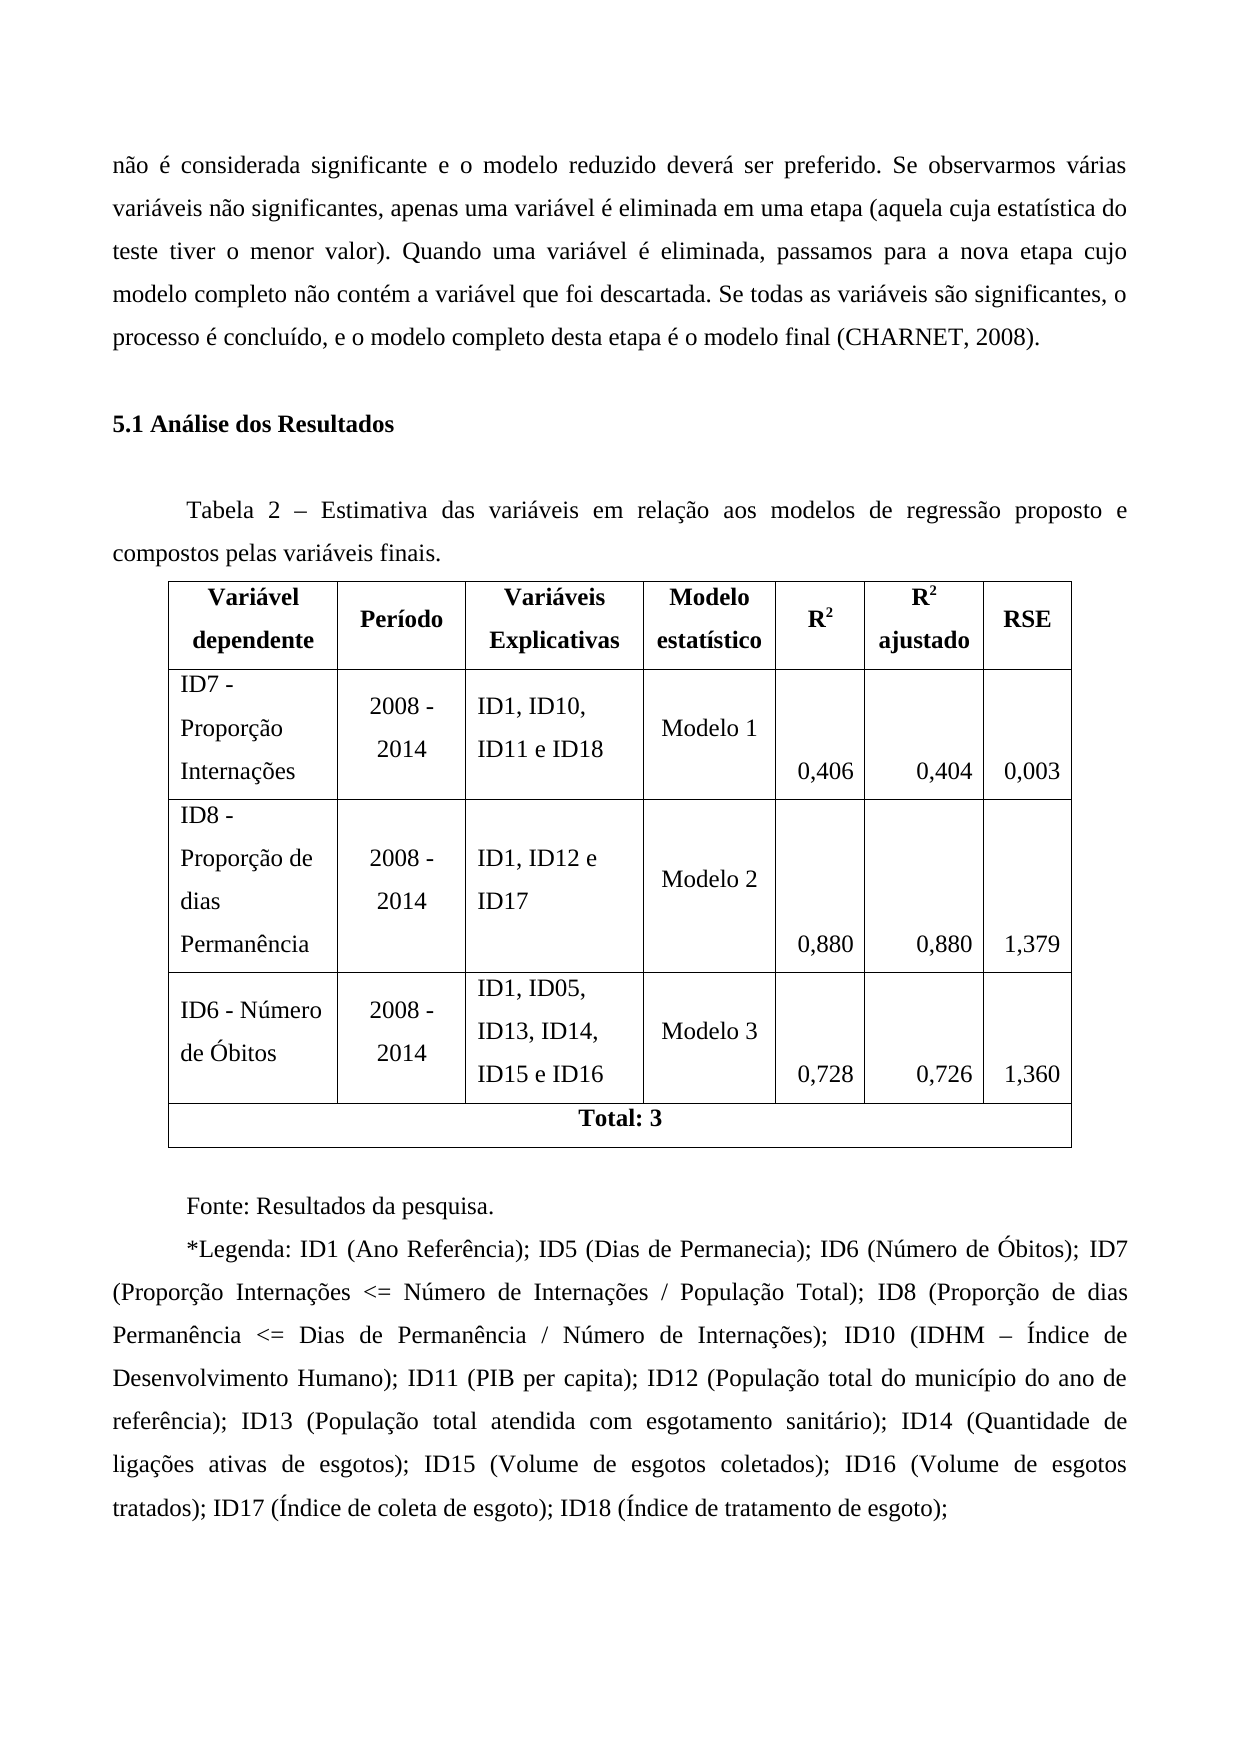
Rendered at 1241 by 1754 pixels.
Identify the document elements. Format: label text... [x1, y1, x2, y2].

table_cell ID1, ID05, ID13, ID14, ID15 e ID16 [466, 973, 643, 1102]
text *Legenda: ID1 (Ano Referência); ID5 (Dias de Permanecia); ID6 (Número de Óbitos); ID7 (Proporção Internações <= Número de Internações / População Total); ID8 (Proporção de dias Permanência <= Dias de Permanência / Número de Internações); ID10 (IDHM – Índice de Desenvolvimento Humano); ID11 (PIB per capita); ID12 (População total do município do ano de referência); ID13 (População total atendida com esgotamento sanitário); ID14 (Quantidade de ligações ativas de esgotos); ID15 (Volume de esgotos coletados); ID16 (Volume de esgotos tratados); ID17 (Índice de coleta de esgoto); ID18 (Índice de tratamento de esgoto); [112, 1234, 1128, 1521]
table_cell 2008 - 2014 [338, 973, 465, 1102]
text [112, 150, 1128, 351]
table_header Variáveis Explicativas [466, 582, 643, 668]
table_cell 0,880 [865, 800, 983, 972]
table_cell ID8 - Proporção de dias Permanência [169, 800, 337, 972]
table_cell 0,003 [984, 670, 1071, 799]
table_cell Modelo 1 [644, 670, 775, 799]
table_cell ID1, ID12 e ID17 [466, 800, 643, 972]
table_cell Total: 3 [169, 1104, 1071, 1147]
table_header Período [338, 582, 465, 668]
table_cell 1,360 [984, 973, 1071, 1102]
table_cell ID7 - Proporção Internações [169, 670, 337, 799]
table_cell 0,726 [865, 973, 983, 1102]
table_header R2 [776, 582, 864, 668]
table_cell ID6 - Número de Óbitos [169, 973, 337, 1102]
table_header R2 ajustado [865, 582, 983, 668]
table_cell 2008 - 2014 [338, 670, 465, 799]
text 5.1 Análise dos Resultados [112, 409, 1128, 437]
table_header Variável dependente [169, 582, 337, 668]
table_cell 1,379 [984, 800, 1071, 972]
text Fonte: Resultados da pesquisa. [112, 1191, 1128, 1219]
table_cell ID1, ID10, ID11 e ID18 [466, 670, 643, 799]
table_cell 2008 - 2014 [338, 800, 465, 972]
table_cell Modelo 2 [644, 800, 775, 972]
table_cell Modelo 3 [644, 973, 775, 1102]
table_cell 0,880 [776, 800, 864, 972]
table_header Modelo estatístico [644, 582, 775, 668]
text Tabela 2 – Estimativa das variáveis em relação aos modelos de regressão proposto e compostos pelas variáveis finais. [112, 495, 1128, 567]
table_cell 0,728 [776, 973, 864, 1102]
table_cell 0,406 [776, 670, 864, 799]
table_cell 0,404 [865, 670, 983, 799]
table_header RSE [984, 582, 1071, 668]
